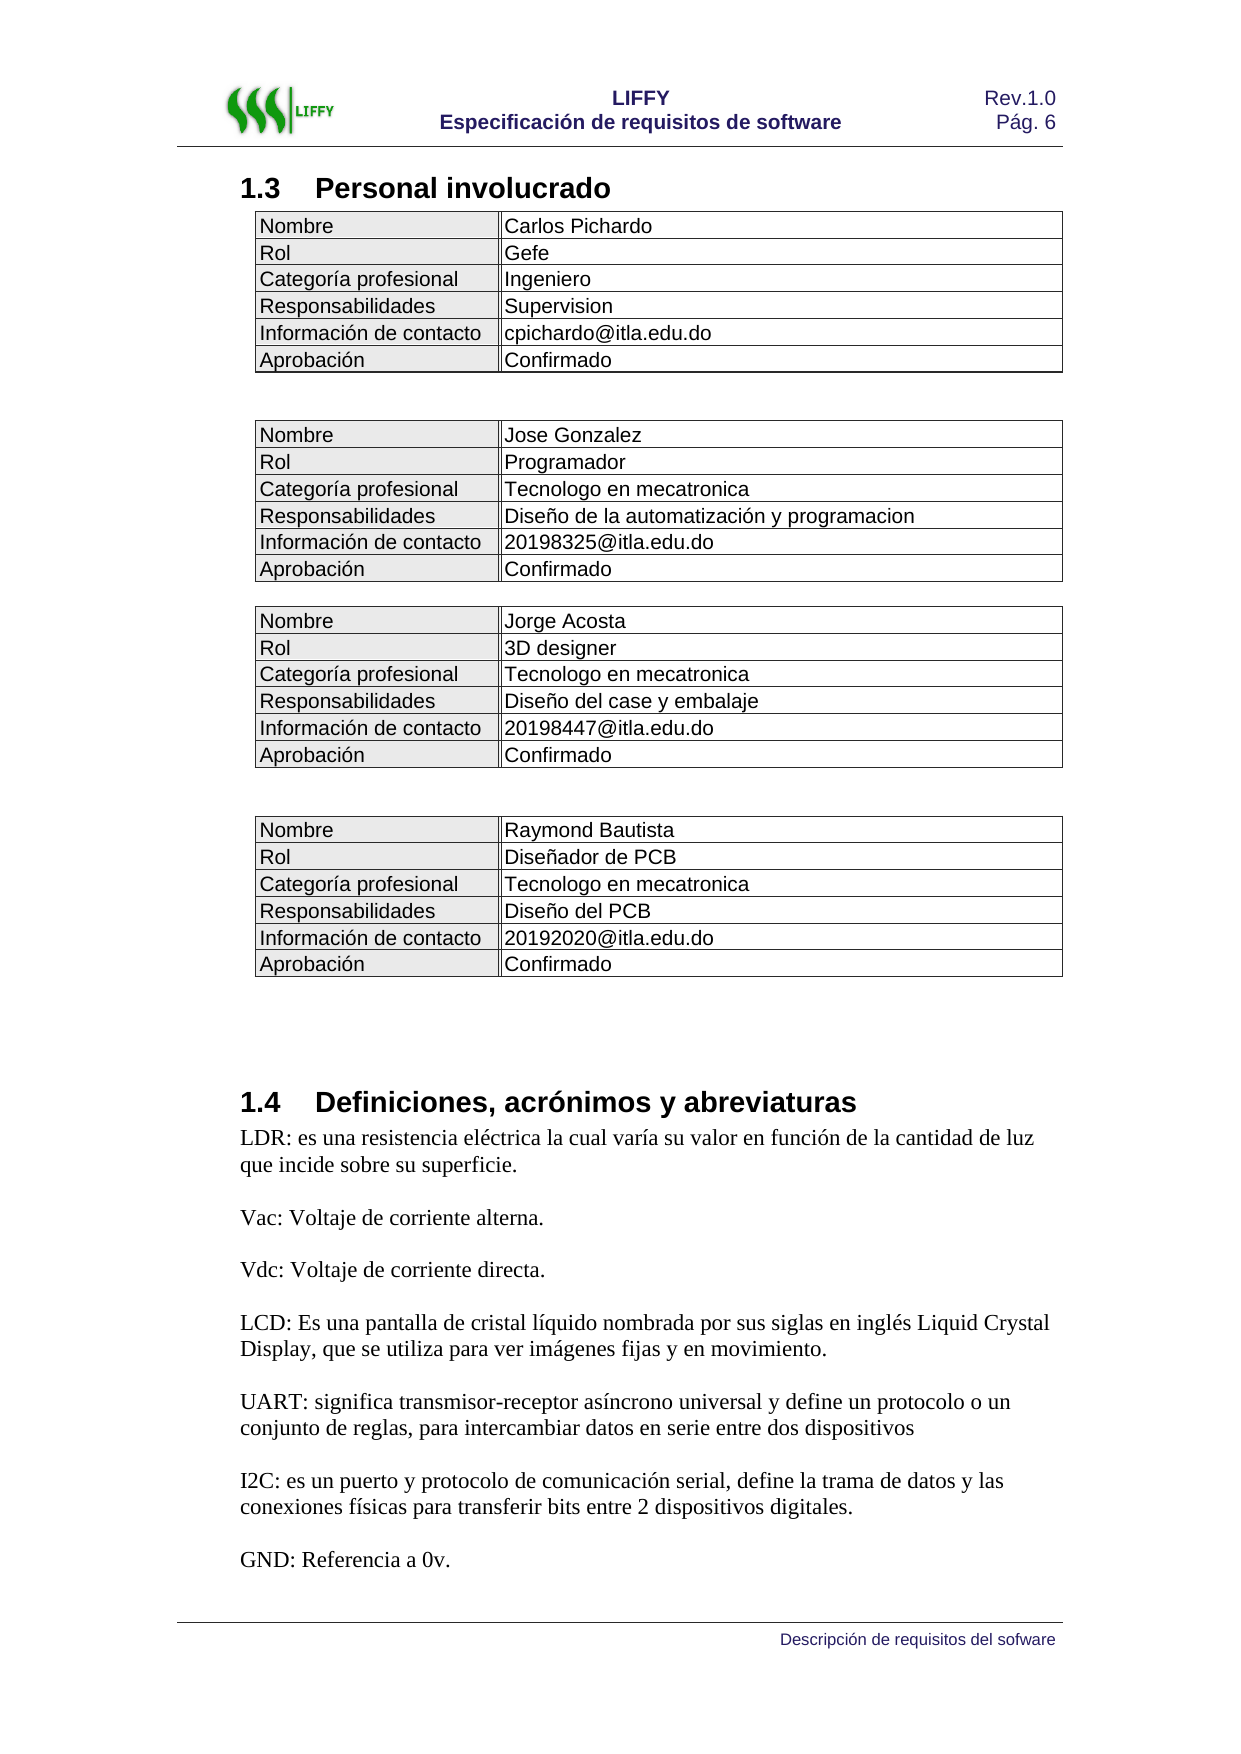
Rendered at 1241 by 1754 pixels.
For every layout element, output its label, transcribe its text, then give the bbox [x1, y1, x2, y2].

table_cell Categoría profesional [256, 265, 498, 291]
table_cell Tecnologo en mecatronica [502, 661, 1062, 686]
table_cell Responsabilidades [256, 292, 498, 318]
text Vdc: Voltaje de corriente directa. [240, 1256, 1063, 1283]
table_cell Información de contacto [256, 319, 498, 344]
table_header Nombre [256, 212, 498, 237]
subtitle Definiciones, acrónimos y abreviaturas [240, 1085, 1063, 1118]
table_cell Confirmado [502, 741, 1062, 767]
table_cell Diseñador de PCB [502, 843, 1062, 869]
text Vac: Voltaje de corriente alterna. [240, 1203, 1063, 1230]
table_cell Categoría profesional [256, 475, 498, 501]
table_cell Confirmado [502, 346, 1062, 371]
table_cell Confirmado [502, 950, 1062, 976]
table_cell Información de contacto [256, 714, 498, 740]
table_cell Información de contacto [256, 529, 498, 554]
table_cell Diseño del case y embalaje [502, 687, 1062, 713]
table_header Nombre [256, 421, 498, 447]
table_cell Rol [256, 448, 498, 474]
table_cell Tecnologo en mecatronica [502, 475, 1062, 501]
text UART: significa transmisor-receptor asíncrono universal y define un protocolo o un conjunto de reglas, para intercambiar datos en serie entre dos dispositivos [240, 1388, 1063, 1441]
table_header Nombre [256, 607, 498, 633]
table_cell Diseño de la automatización y programacion [502, 502, 1062, 527]
table_cell Supervision [502, 292, 1062, 318]
table_cell Información de contacto [256, 924, 498, 949]
table_cell Responsabilidades [256, 502, 498, 527]
text LCD: Es una pantalla de cristal líquido nombrada por sus siglas en inglés Liquid Crystal Display, que se utiliza para ver imágenes fijas y en movimiento. [240, 1309, 1063, 1362]
table_cell Responsabilidades [256, 687, 498, 713]
table_cell Aprobación [256, 950, 498, 976]
table_header Raymond Bautista [502, 817, 1062, 842]
table_cell Rol [256, 843, 498, 869]
table_header Nombre [256, 817, 498, 842]
table_cell 20198325@itla.edu.do [502, 529, 1062, 554]
subtitle Personal involucrado [240, 171, 1063, 204]
table_header Carlos Pichardo [502, 212, 1062, 237]
table_cell 3D designer [502, 634, 1062, 659]
table_cell Aprobación [256, 555, 498, 581]
table_header Jorge Acosta [502, 607, 1062, 633]
table_cell Ingeniero [502, 265, 1062, 291]
table_cell Aprobación [256, 741, 498, 767]
picture [218, 81, 337, 139]
table_cell Responsabilidades [256, 897, 498, 923]
table_cell 20198447@itla.edu.do [502, 714, 1062, 740]
text GND: Referencia a 0v. [240, 1546, 1063, 1596]
table_cell Gefe [502, 239, 1062, 264]
table_cell Categoría profesional [256, 661, 498, 686]
table_cell Aprobación [256, 346, 498, 371]
table_cell Rol [256, 634, 498, 659]
table_cell Diseño del PCB [502, 897, 1062, 923]
table_cell Confirmado [502, 555, 1062, 581]
text I2C: es un puerto y protocolo de comunicación serial, define la trama de datos y las conexiones físicas para transferir bits entre 2 dispositivos digitales. [240, 1467, 1063, 1520]
table_cell Tecnologo en mecatronica [502, 870, 1062, 896]
table_cell 20192020@itla.edu.do [502, 924, 1062, 949]
table_cell Categoría profesional [256, 870, 498, 896]
text LDR: es una resistencia eléctrica la cual varía su valor en función de la cantidad de luz que incide sobre su superficie. [240, 1124, 1063, 1177]
table_cell cpichardo@itla.edu.do [502, 319, 1062, 344]
table_header Jose Gonzalez [502, 421, 1062, 447]
table_cell Rol [256, 239, 498, 264]
table_cell Programador [502, 448, 1062, 474]
